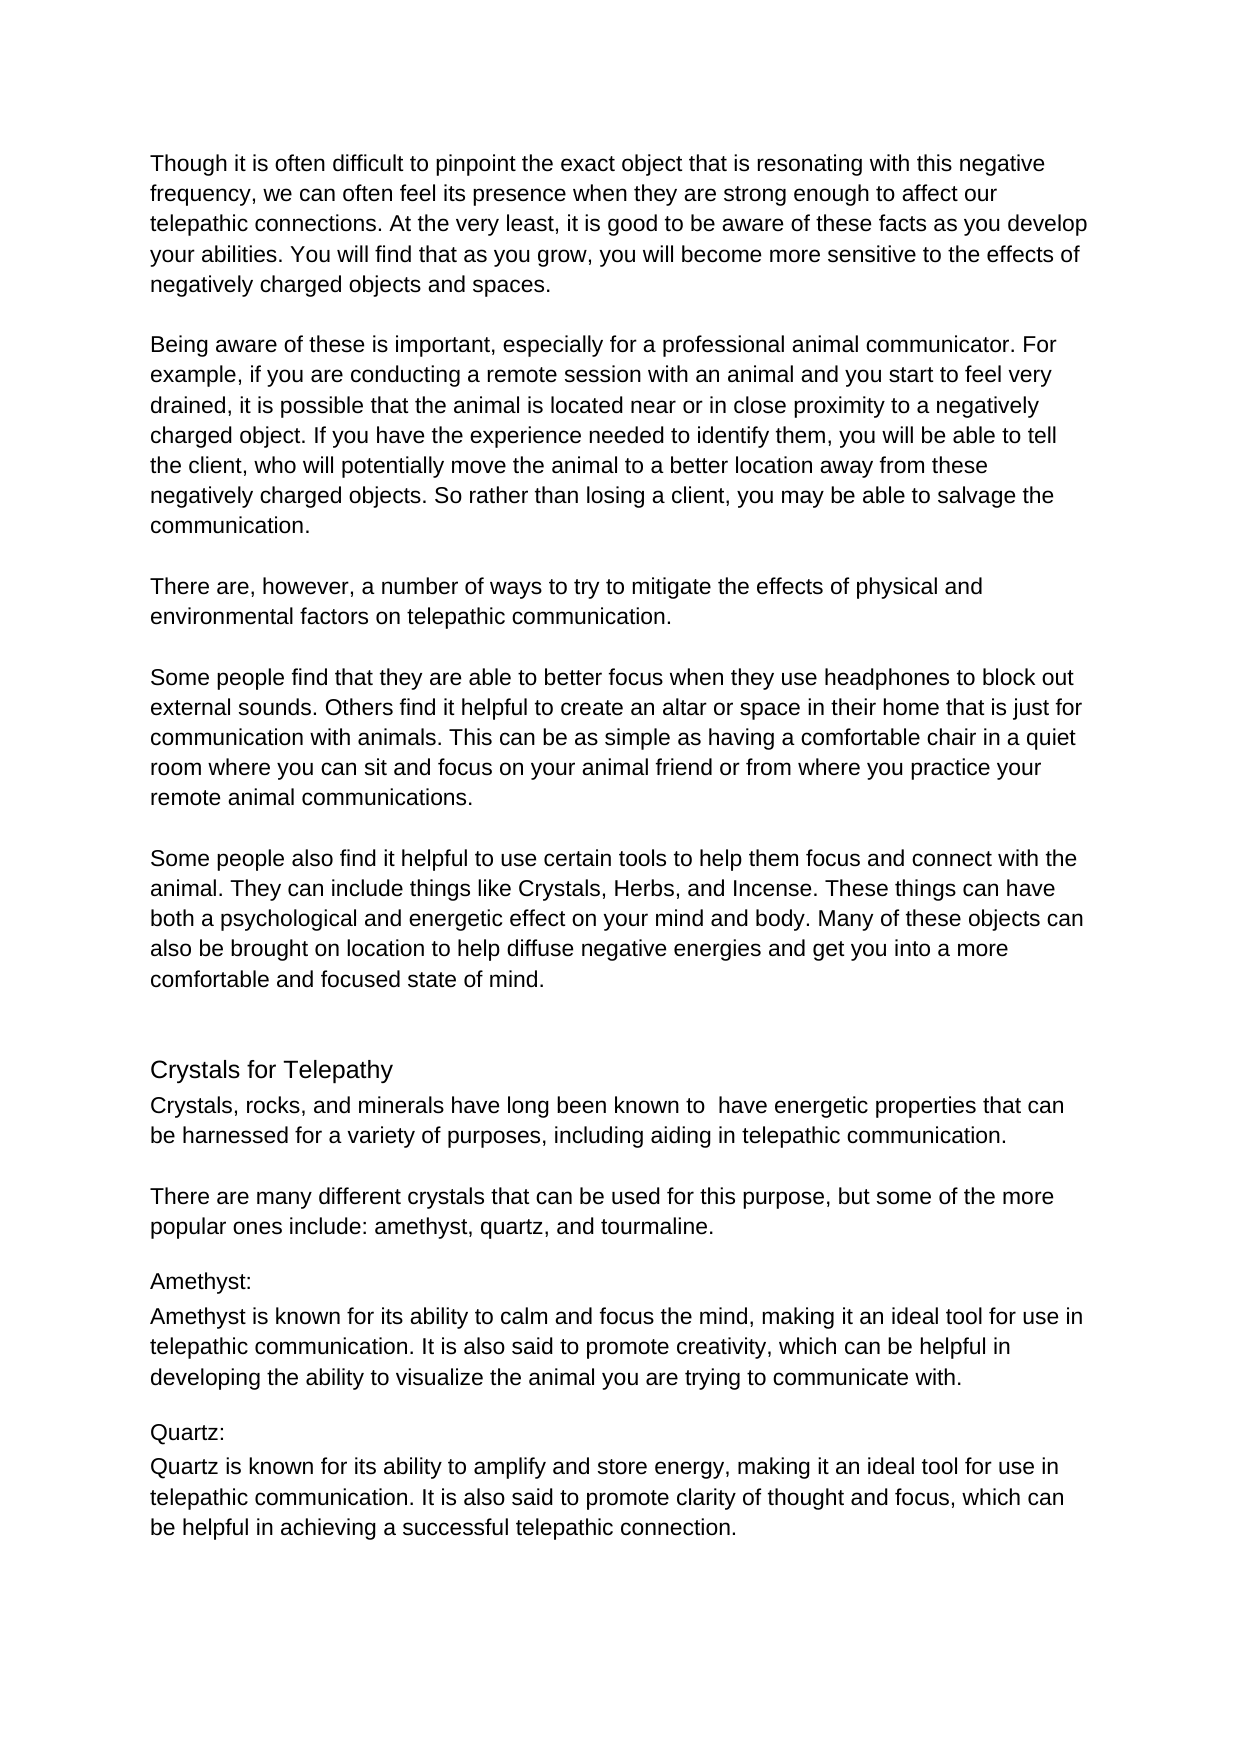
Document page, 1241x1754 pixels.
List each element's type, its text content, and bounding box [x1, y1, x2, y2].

subtitle Quartz: [150, 1419, 1090, 1445]
text There are, however, a number of ways to try to mitigate the effects of physical and environmental factors on telepathic communication. [150, 573, 1090, 629]
text Though it is often difficult to pinpoint the exact object that is resonating with this negative frequency, we can often feel its presence when they are strong enough to affect our telepathic connections. At the very least, it is good to be aware of these facts as you develop your abilities. You will find that as you grow, you will become more sensitive to the effects of negatively charged objects and spaces. [150, 150, 1090, 297]
text Quartz is known for its ability to amplify and store energy, making it an ideal tool for use in telepathic communication. It is also said to promote clarity of thought and focus, which can be helpful in achieving a successful telepathic connection. [150, 1453, 1090, 1540]
subtitle Crystals for Telepathy [150, 1055, 1090, 1084]
text Some people also find it helpful to use certain tools to help them focus and connect with the animal. They can include things like Crystals, Herbs, and Incense. These things can have both a psychological and energetic effect on your mind and body. Many of these objects can also be brought on location to help diffuse negative energies and get you into a more comfortable and focused state of mind. [150, 845, 1090, 992]
subtitle Amethyst: [150, 1268, 1090, 1295]
text There are many different crystals that can be used for this purpose, but some of the more popular ones include: amethyst, quartz, and tourmaline. [150, 1183, 1090, 1239]
text Some people find that they are able to better focus when they use headphones to block out external sounds. Others find it helpful to create an altar or space in their home that is just for communication with animals. This can be as simple as having a comfortable chair in a quiet room where you can sit and focus on your animal friend or from where you practice your remote animal communications. [150, 663, 1090, 811]
text Amethyst is known for its ability to calm and focus the mind, making it an ideal tool for use in telepathic communication. It is also said to promote creativity, which can be helpful in developing the ability to visualize the animal you are trying to communicate with. [150, 1303, 1090, 1390]
text Being aware of these is important, especially for a professional animal communicator. For example, if you are conducting a remote session with an animal and you start to feel very drained, it is possible that the animal is located near or in close proximity to a negatively charged object. If you have the experience needed to identify them, you will be able to tell the client, who will potentially move the animal to a better location away from these negatively charged objects. So rather than losing a client, you may be able to salvage the communication. [150, 331, 1090, 539]
text Crystals, rocks, and minerals have long been known to have energetic properties that can be harnessed for a variety of purposes, including aiding in telepathic communication. [150, 1092, 1090, 1149]
